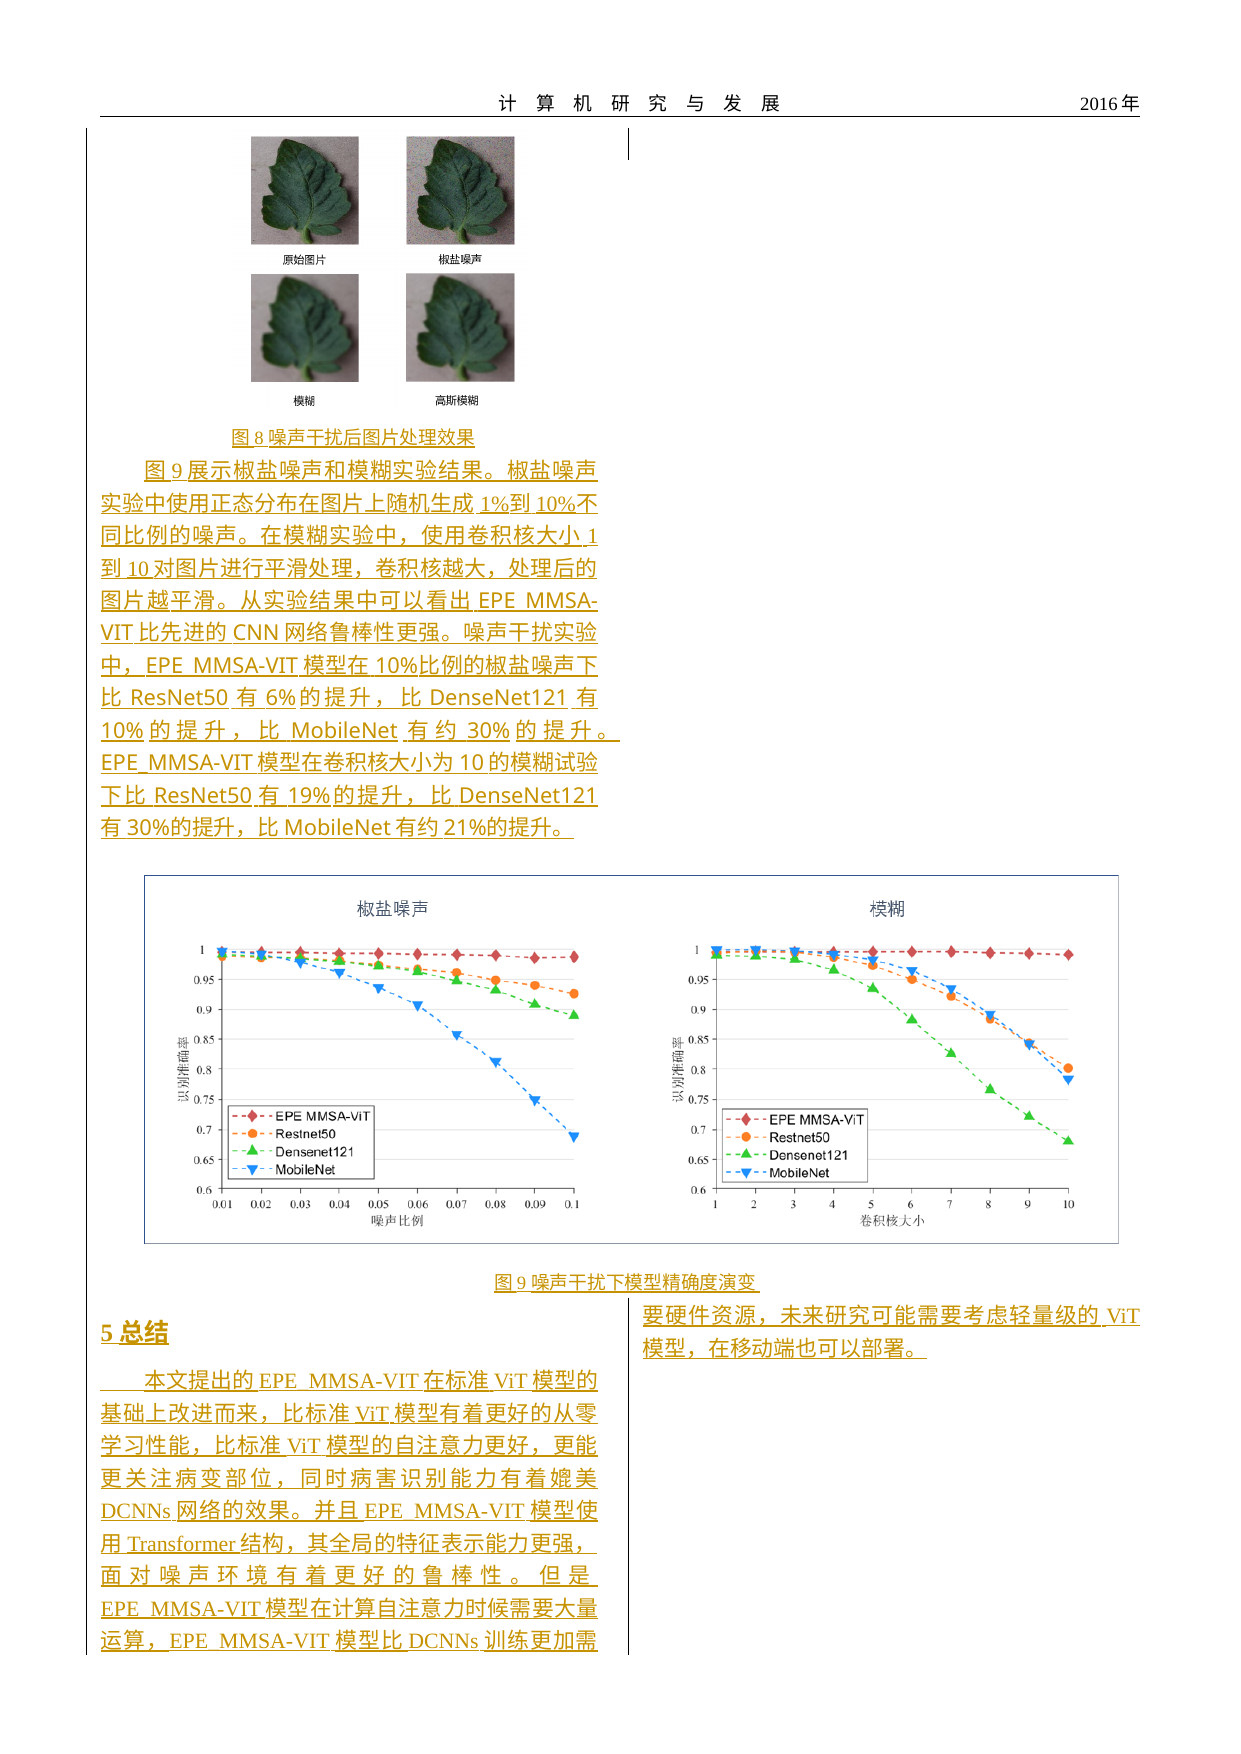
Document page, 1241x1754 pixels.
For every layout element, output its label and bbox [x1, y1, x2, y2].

picture [231, 127, 532, 411]
picture [144, 875, 1119, 1244]
